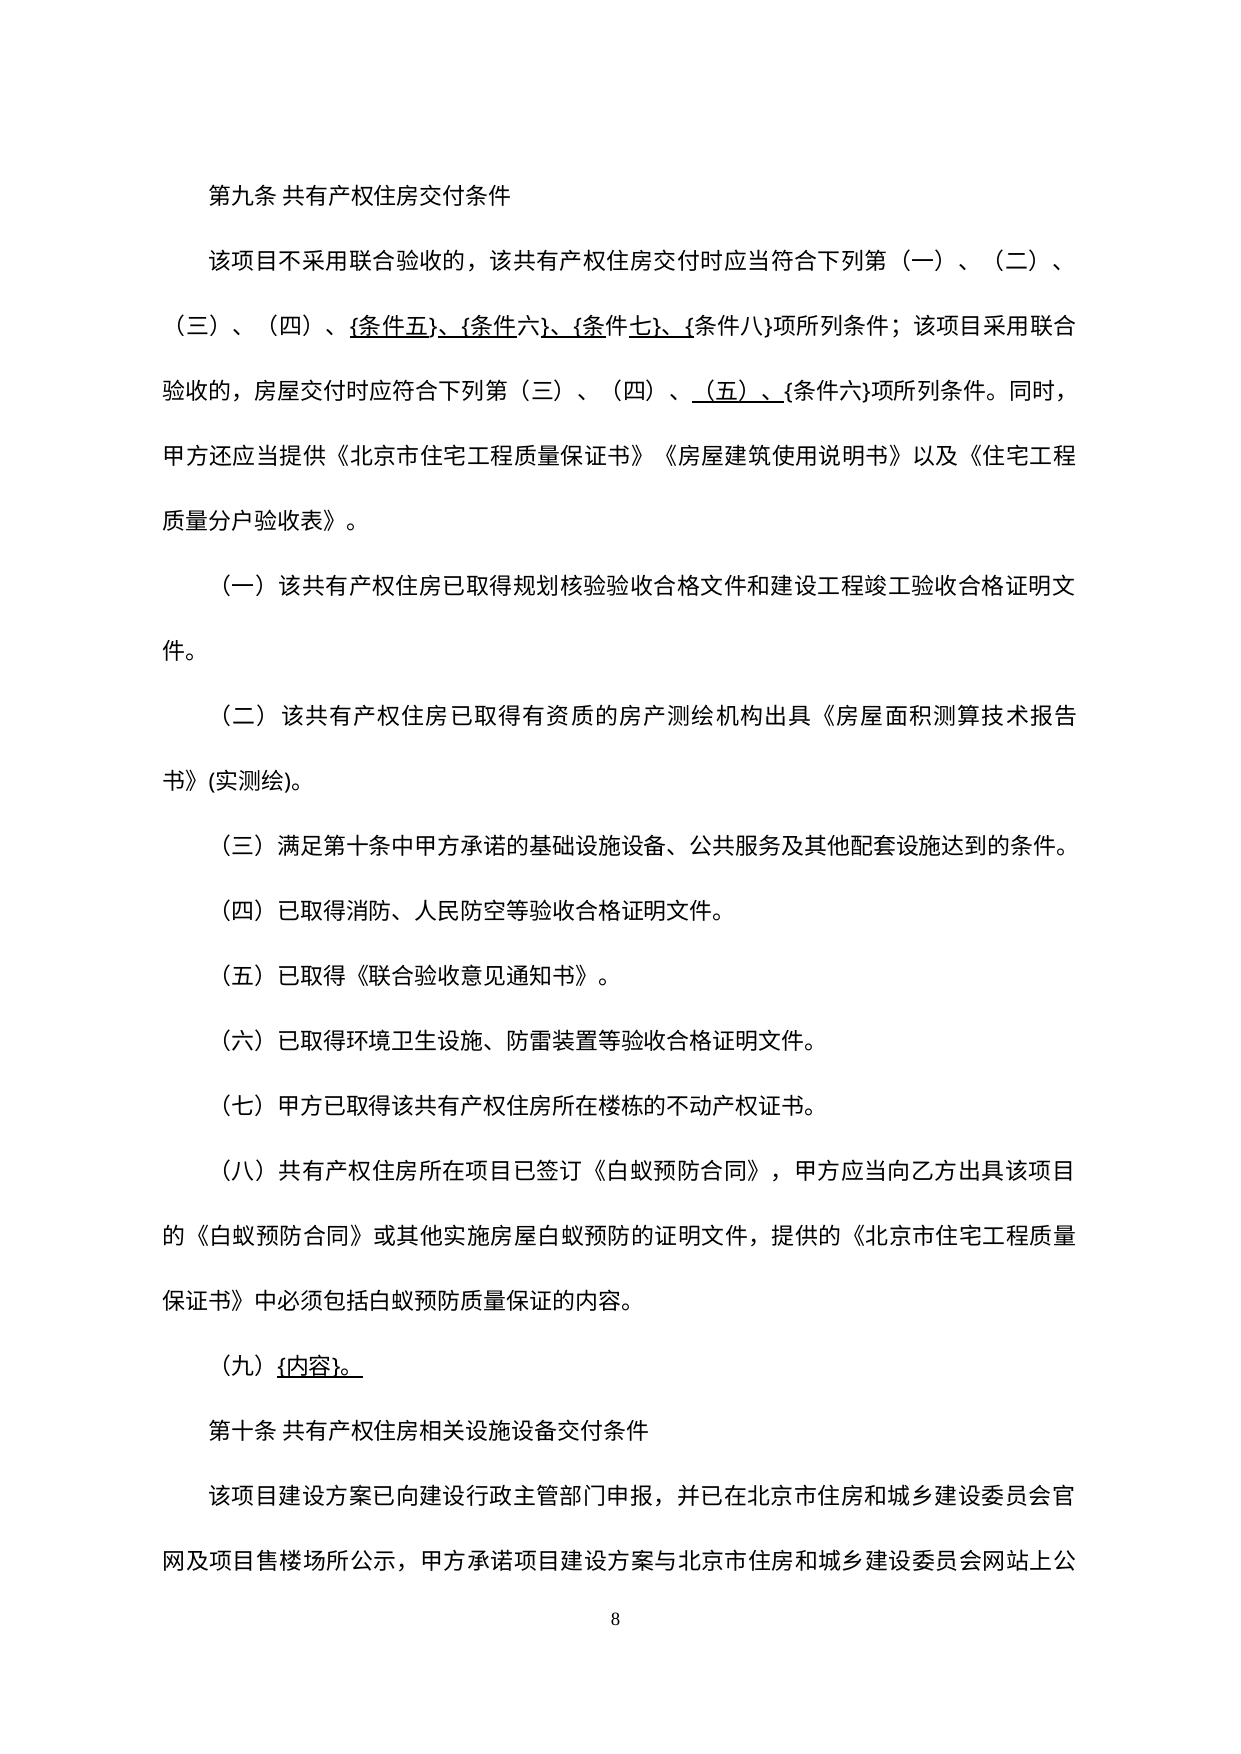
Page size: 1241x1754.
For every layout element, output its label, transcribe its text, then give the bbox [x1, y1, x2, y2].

text 该项目不采用联合验收的，该共有产权住房交付时应当符合下列第（一）、（二）、（三）、（四）、{条件五}、{条件六}、{条件七}、{条件八}项所列条件；该项目采用联合验收的，房屋交付时应符合下列第（三）、（四）、（五）、{条件六}项所列条件。同时，甲方还应当提供《北京市住宅工程质量保证书》《房屋建筑使用说明书》以及《住宅工程质量分户验收表》。 [162, 227, 1078, 552]
text （五）已取得《联合验收意见通知书》。 [162, 942, 1078, 1007]
text （七）甲方已取得该共有产权住房所在楼栋的不动产权证书。 [162, 1072, 1078, 1137]
text 第九条 共有产权住房交付条件 [162, 162, 1078, 227]
text （九）{内容}。 [162, 1332, 1078, 1397]
text （一）该共有产权住房已取得规划核验验收合格文件和建设工程竣工验收合格证明文件。 [162, 552, 1078, 682]
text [162, 1462, 1078, 1592]
text （二）该共有产权住房已取得有资质的房产测绘机构出具《房屋面积测算技术报告书》(实测绘)。 [162, 682, 1078, 812]
text （八）共有产权住房所在项目已签订《白蚁预防合同》，甲方应当向乙方出具该项目的《白蚁预防合同》或其他实施房屋白蚁预防的证明文件，提供的《北京市住宅工程质量保证书》中必须包括白蚁预防质量保证的内容。 [162, 1137, 1078, 1332]
text 第十条 共有产权住房相关设施设备交付条件 [162, 1397, 1078, 1462]
text （三）满足第十条中甲方承诺的基础设施设备、公共服务及其他配套设施达到的条件。 [162, 812, 1078, 877]
text （六）已取得环境卫生设施、防雷装置等验收合格证明文件。 [162, 1007, 1078, 1072]
text （四）已取得消防、人民防空等验收合格证明文件。 [162, 877, 1078, 942]
